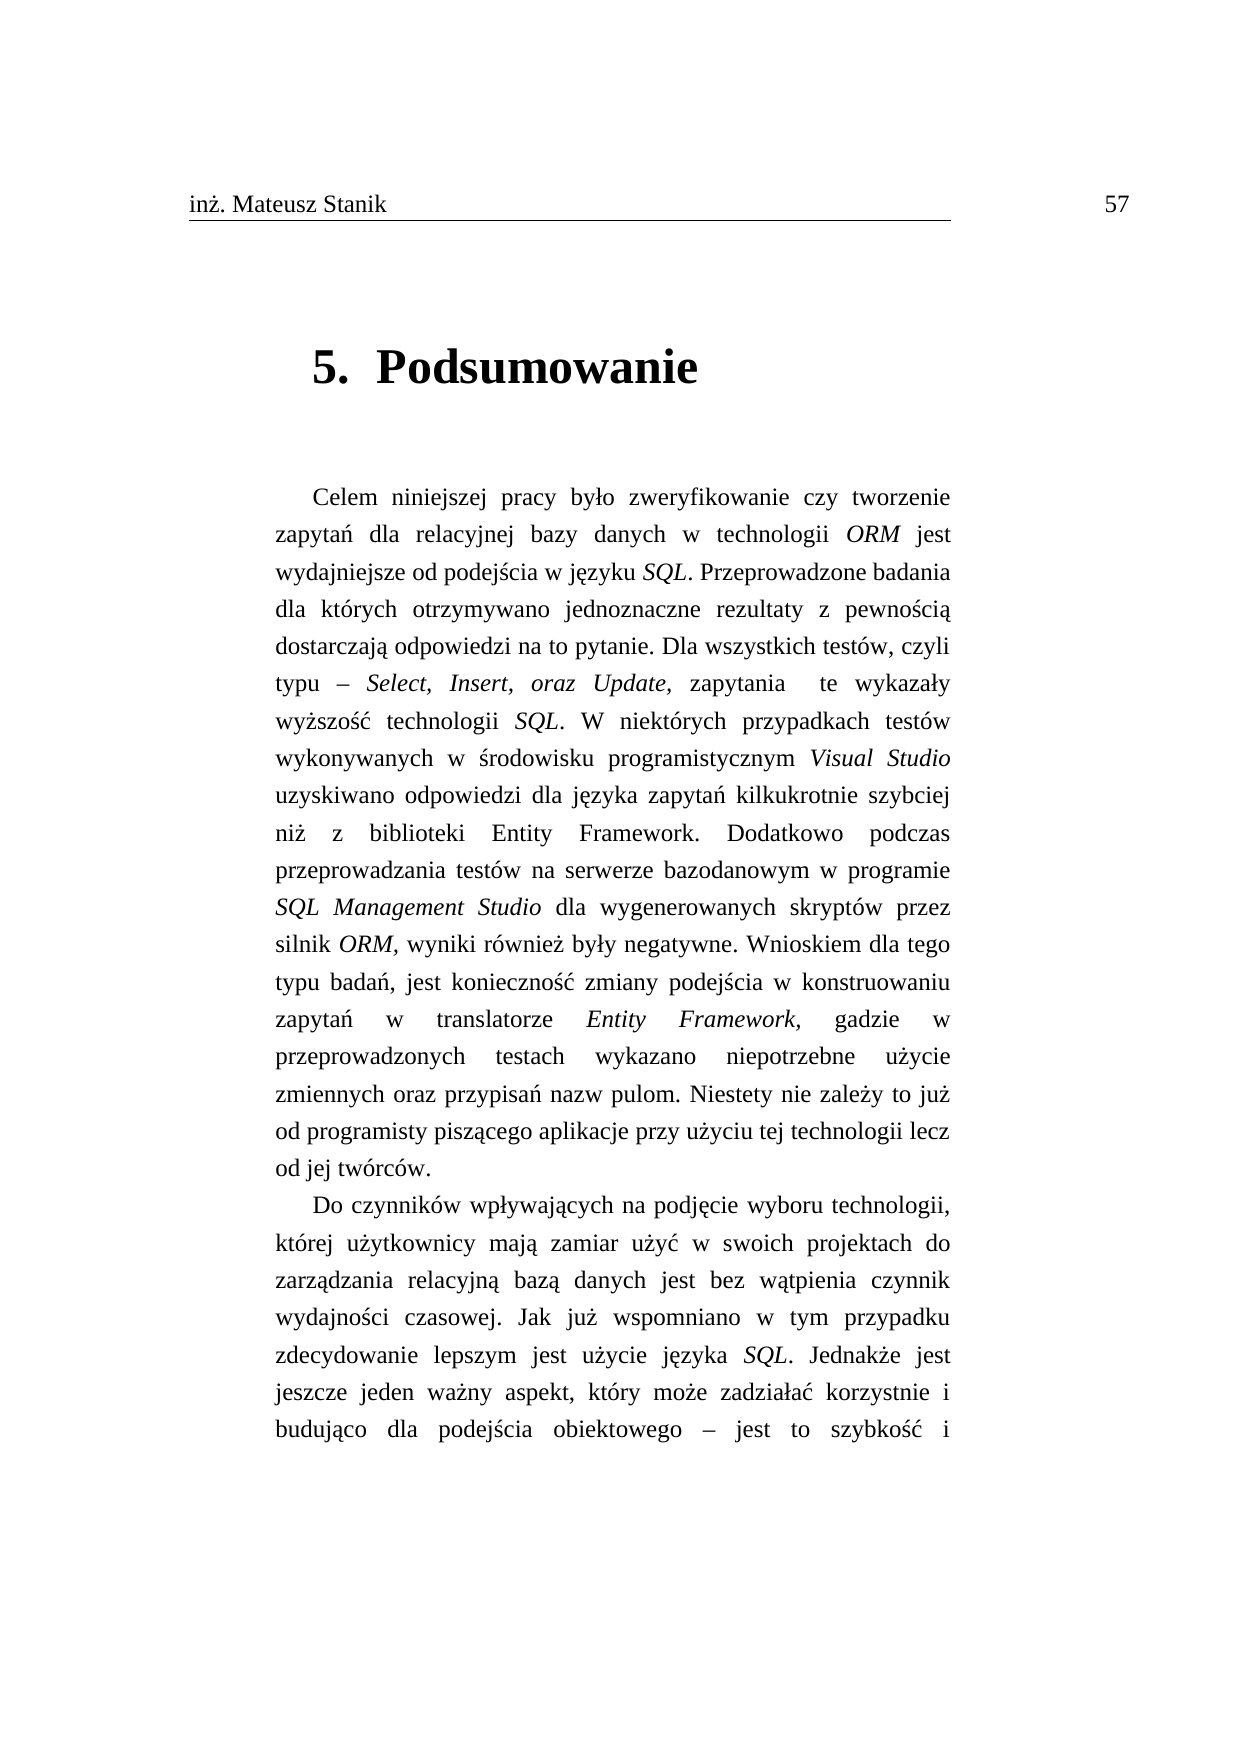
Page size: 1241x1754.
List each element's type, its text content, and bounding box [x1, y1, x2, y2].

subtitle Podsumowanie [275, 337, 951, 394]
text Celem niniejszej pracy było zweryfikowanie czy tworzenie zapytań dla relacyjnej bazy danych w technologii ORM jest wydajniejsze od podejścia w języku SQL. Przeprowadzone badania dla których otrzymywano jednoznaczne rezultaty z pewnością dostarczają odpowiedzi na to pytanie. Dla wszystkich testów, czyli typu – Select, Insert, oraz Update, zapytania te wykazały wyższość technologii SQL. W niektórych przypadkach testów wykonywanych w środowisku programistycznym Visual Studio uzyskiwano odpowiedzi dla języka zapytań kilkukrotnie szybciej niż z biblioteki Entity Framework. Dodatkowo podczas przeprowadzania testów na serwerze bazodanowym w programie SQL Management Studio dla wygenerowanych skryptów przez silnik ORM, wyniki również były negatywne. Wnioskiem dla tego typu badań, jest konieczność zmiany podejścia w konstruowaniu zapytań w translatorze Entity Framework, gadzie w przeprowadzonych testach wykazano niepotrzebne użycie zmiennych oraz przypisań nazw pulom. Niestety nie zależy to już od programisty piszącego aplikacje przy użyciu tej technologii lecz od jej twórców. [275, 482, 951, 1182]
